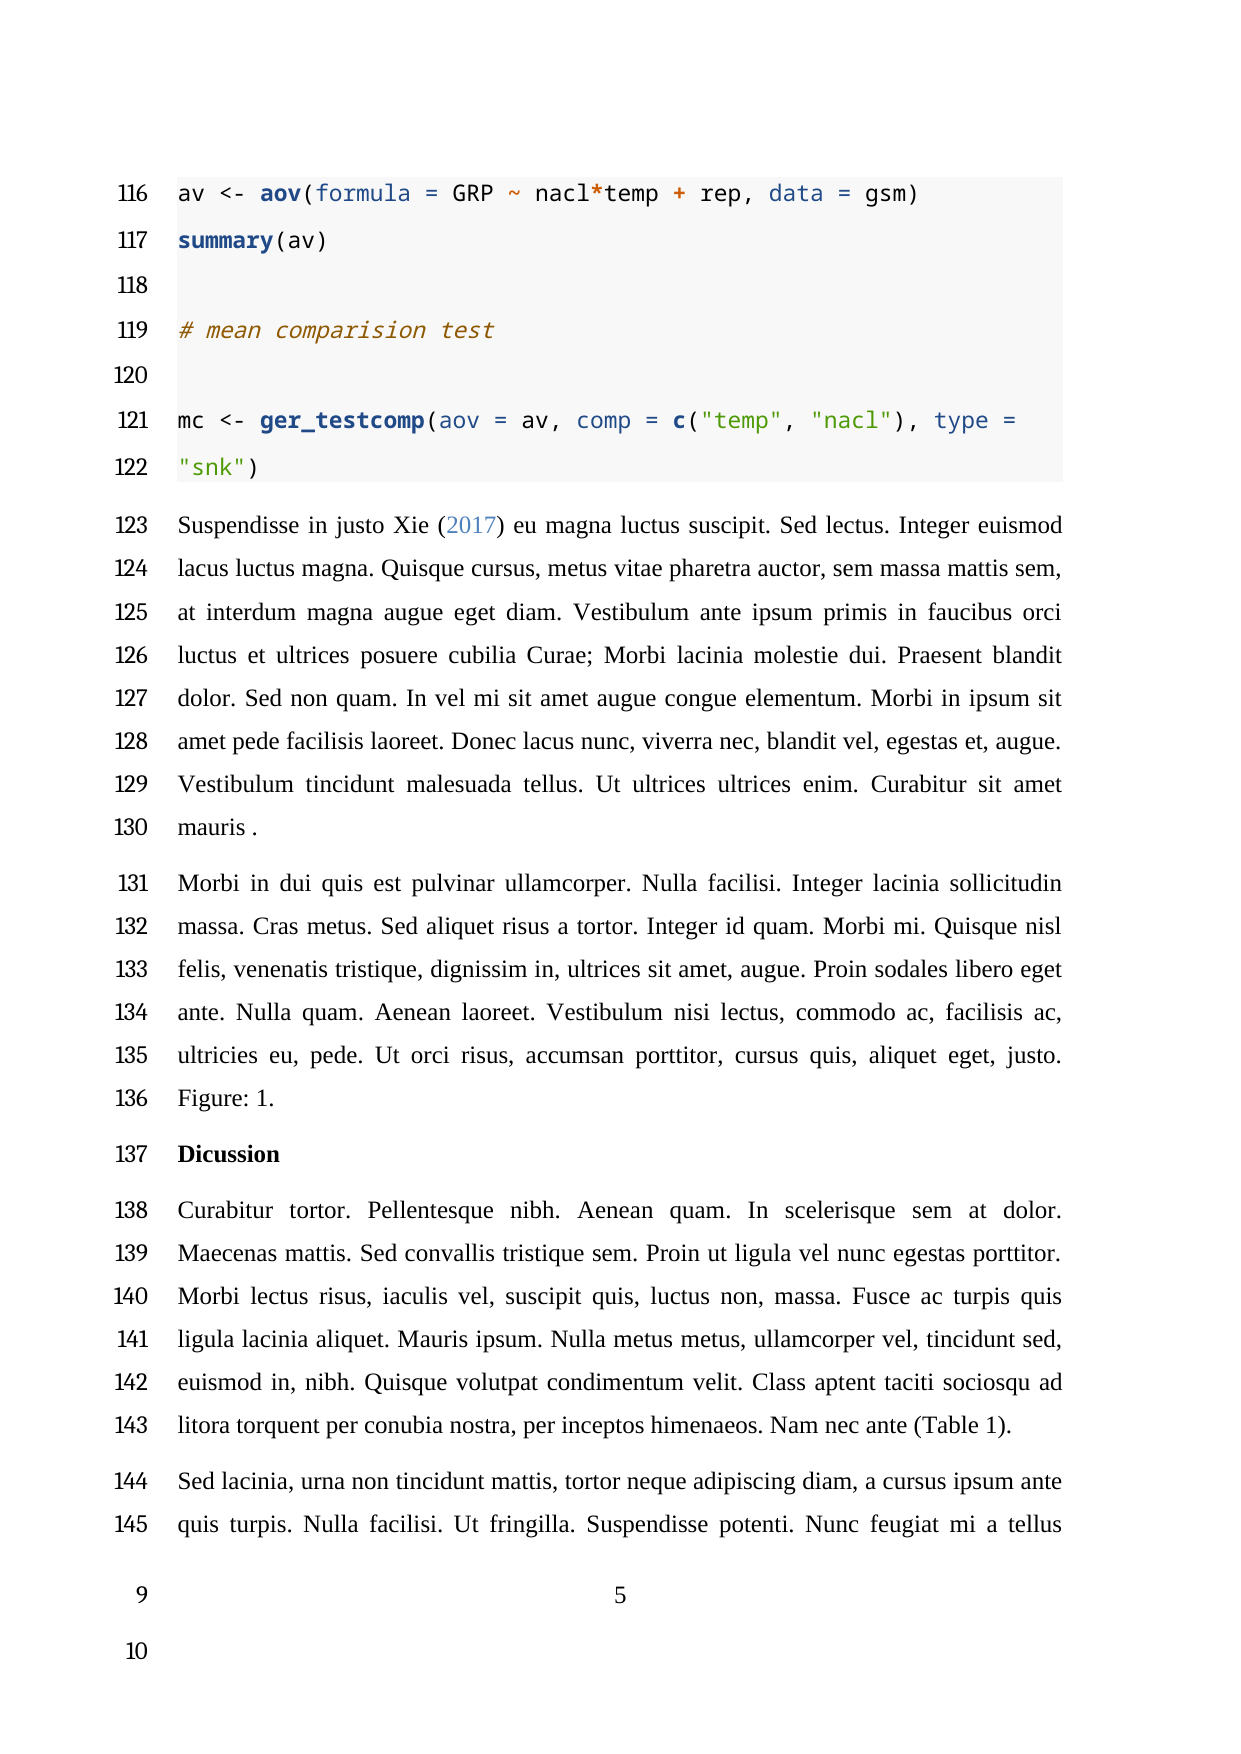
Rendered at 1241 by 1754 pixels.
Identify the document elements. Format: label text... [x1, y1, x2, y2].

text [177, 1466, 1063, 1538]
text Morbi in dui quis est pulvinar ullamcorper. Nulla facilisi. Integer lacinia sollicitudin massa. Cras metus. Sed aliquet risus a tortor. Integer id quam. Morbi mi. Quisque nisl felis, venenatis tristique, dignissim in, ultrices sit amet, augue. Proin sodales libero eget ante. Nulla quam. Aenean laoreet. Vestibulum nisi lectus, commodo ac, facilisis ac, ultricies eu, pede. Ut orci risus, accumsan porttitor, cursus quis, aliquet eget, justo. Figure: 1. [177, 868, 1063, 1112]
subtitle Dicussion [177, 1139, 1063, 1168]
text Suspendisse in justo Xie (2017) eu magna luctus suscipit. Sed lectus. Integer euismod lacus luctus magna. Quisque cursus, metus vitae pharetra auctor, sem massa mattis sem, at interdum magna augue eget diam. Vestibulum ante ipsum primis in faucibus orci luctus et ultrices posuere cubilia Curae; Morbi lacinia molestie dui. Praesent blandit dolor. Sed non quam. In vel mi sit amet augue congue elementum. Morbi in ipsum sit amet pede facilisis laoreet. Donec lacus nunc, viverra nec, blandit vel, egestas et, augue. Vestibulum tincidunt malesuada tellus. Ut ultrices ultrices enim. Curabitur sit amet mauris . [177, 510, 1063, 841]
text Curabitur tortor. Pellentesque nibh. Aenean quam. In scelerisque sem at dolor. Maecenas mattis. Sed convallis tristique sem. Proin ut ligula vel nunc egestas porttitor. Morbi lectus risus, iaculis vel, suscipit quis, luctus non, massa. Fusce ac turpis quis ligula lacinia aliquet. Mauris ipsum. Nulla metus metus, ullamcorper vel, tincidunt sed, euismod in, nibh. Quisque volutpat condimentum velit. Class aptent taciti sociosqu ad litora torquent per conubia nostra, per inceptos himenaeos. Nam nec ante (Table 1). [177, 1195, 1063, 1439]
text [177, 177, 1063, 482]
